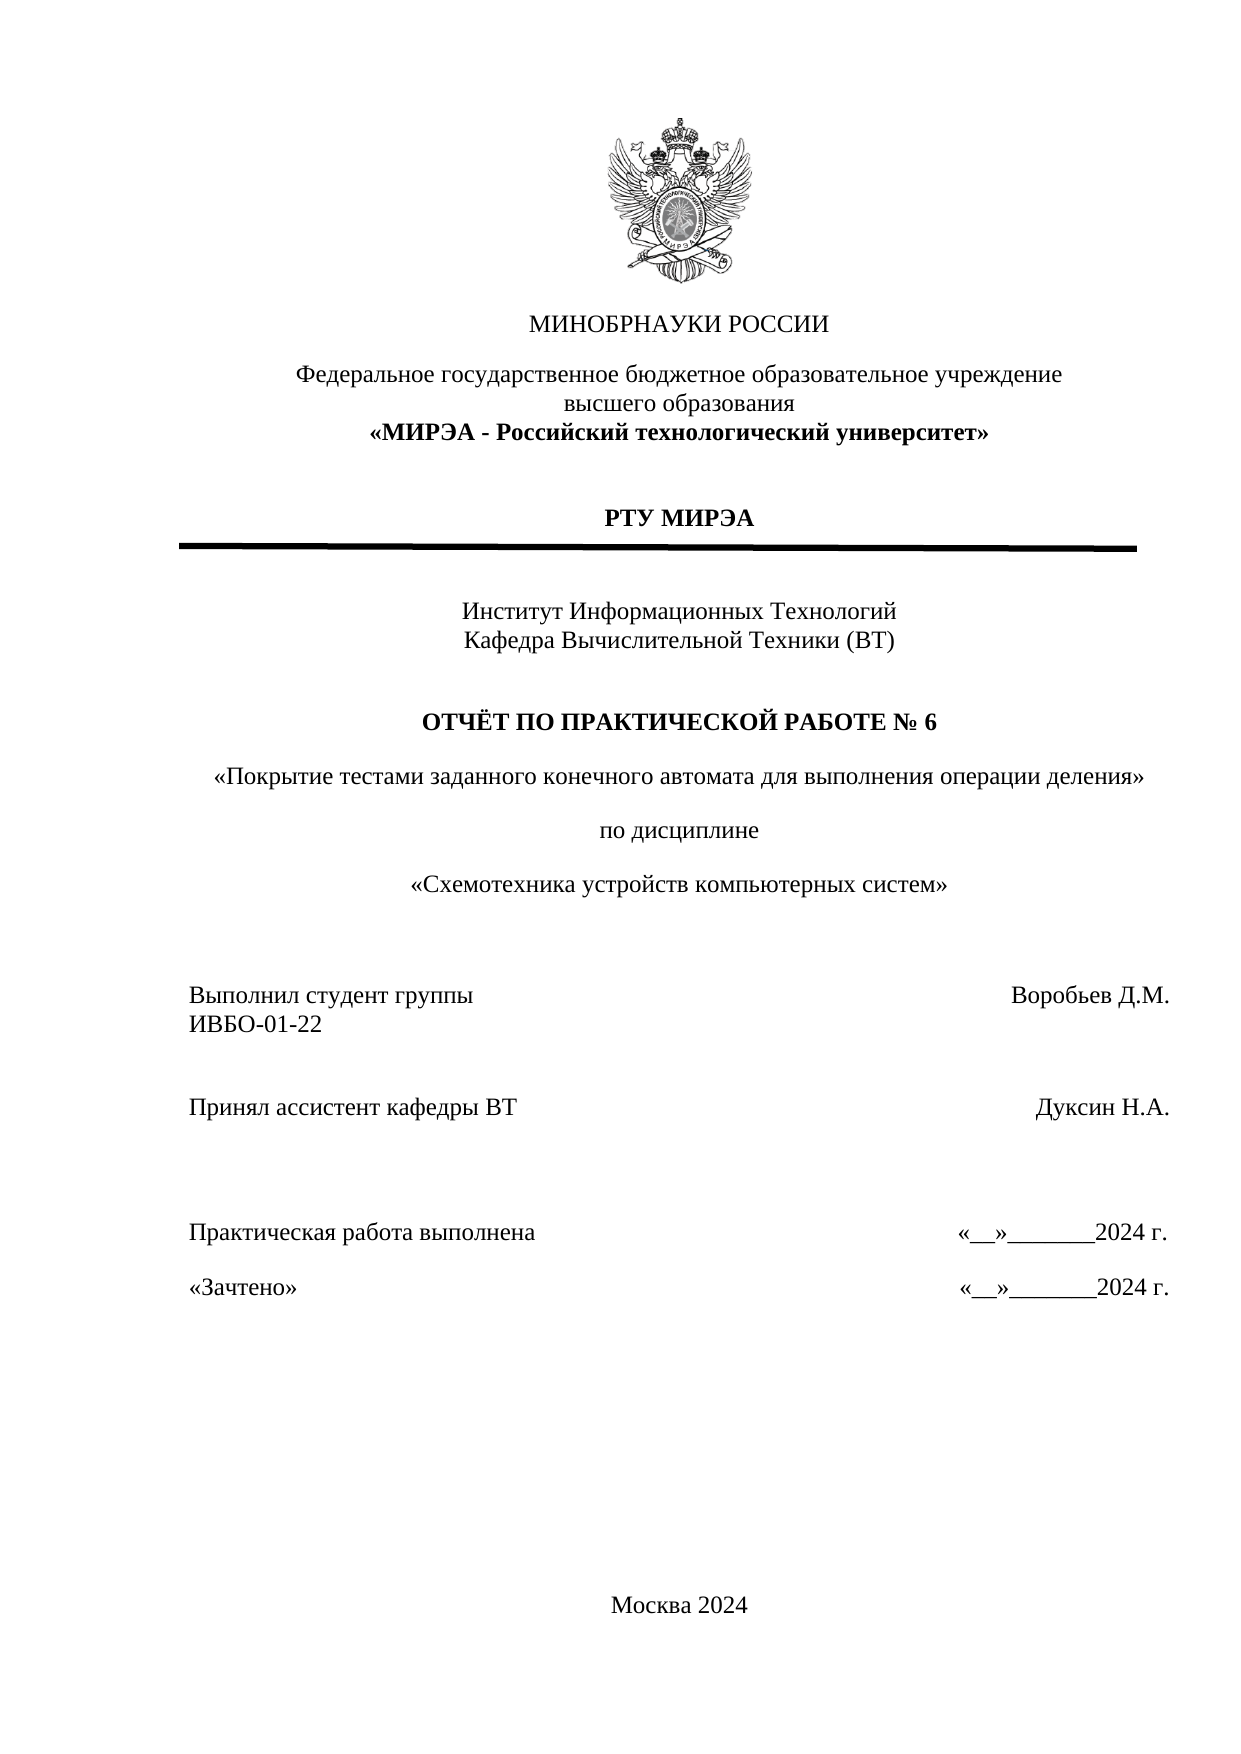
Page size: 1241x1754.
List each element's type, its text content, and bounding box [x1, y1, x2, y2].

table_cell МИНОБРНАУКИ РОССИИ [179, 310, 1179, 359]
table_cell «__»_______2024 г. [679, 1272, 1181, 1326]
table_header Воробьев Д.М. [679, 980, 1181, 1038]
text «Схемотехника устройств компьютерных систем» [177, 869, 1181, 898]
text «Покрытие тестами заданного конечного автомата для выполнения операции деления» [177, 761, 1181, 790]
picture [606, 118, 753, 284]
table_cell Практическая работа выполнена [177, 1163, 678, 1272]
table_cell Дуксин Н.А. [679, 1038, 1181, 1163]
text Кафедра Вычислительной Техники (ВТ) [177, 625, 1181, 654]
text Институт Информационных Технологий [177, 596, 1181, 625]
table_cell «__»_______2024 г. [679, 1163, 1181, 1272]
text по дисциплине [177, 815, 1181, 844]
text Москва 2024 [177, 1590, 1181, 1619]
table_header Выполнил студент группы ИВБО-01-22 [177, 980, 678, 1038]
table_cell «Зачтено» [177, 1272, 678, 1326]
text ОТЧЁТ ПО ПРАКТИЧЕСКОЙ РАБОТЕ № 6 [177, 707, 1181, 736]
table_cell Принял ассистент кафедры ВТ [177, 1038, 678, 1163]
table_cell Федеральное государственное бюджетное образовательное учреждение высшего образования «МИРЭА - Российский технологический университет» РТУ МИРЭА [179, 359, 1179, 596]
table_header [179, 118, 1179, 309]
